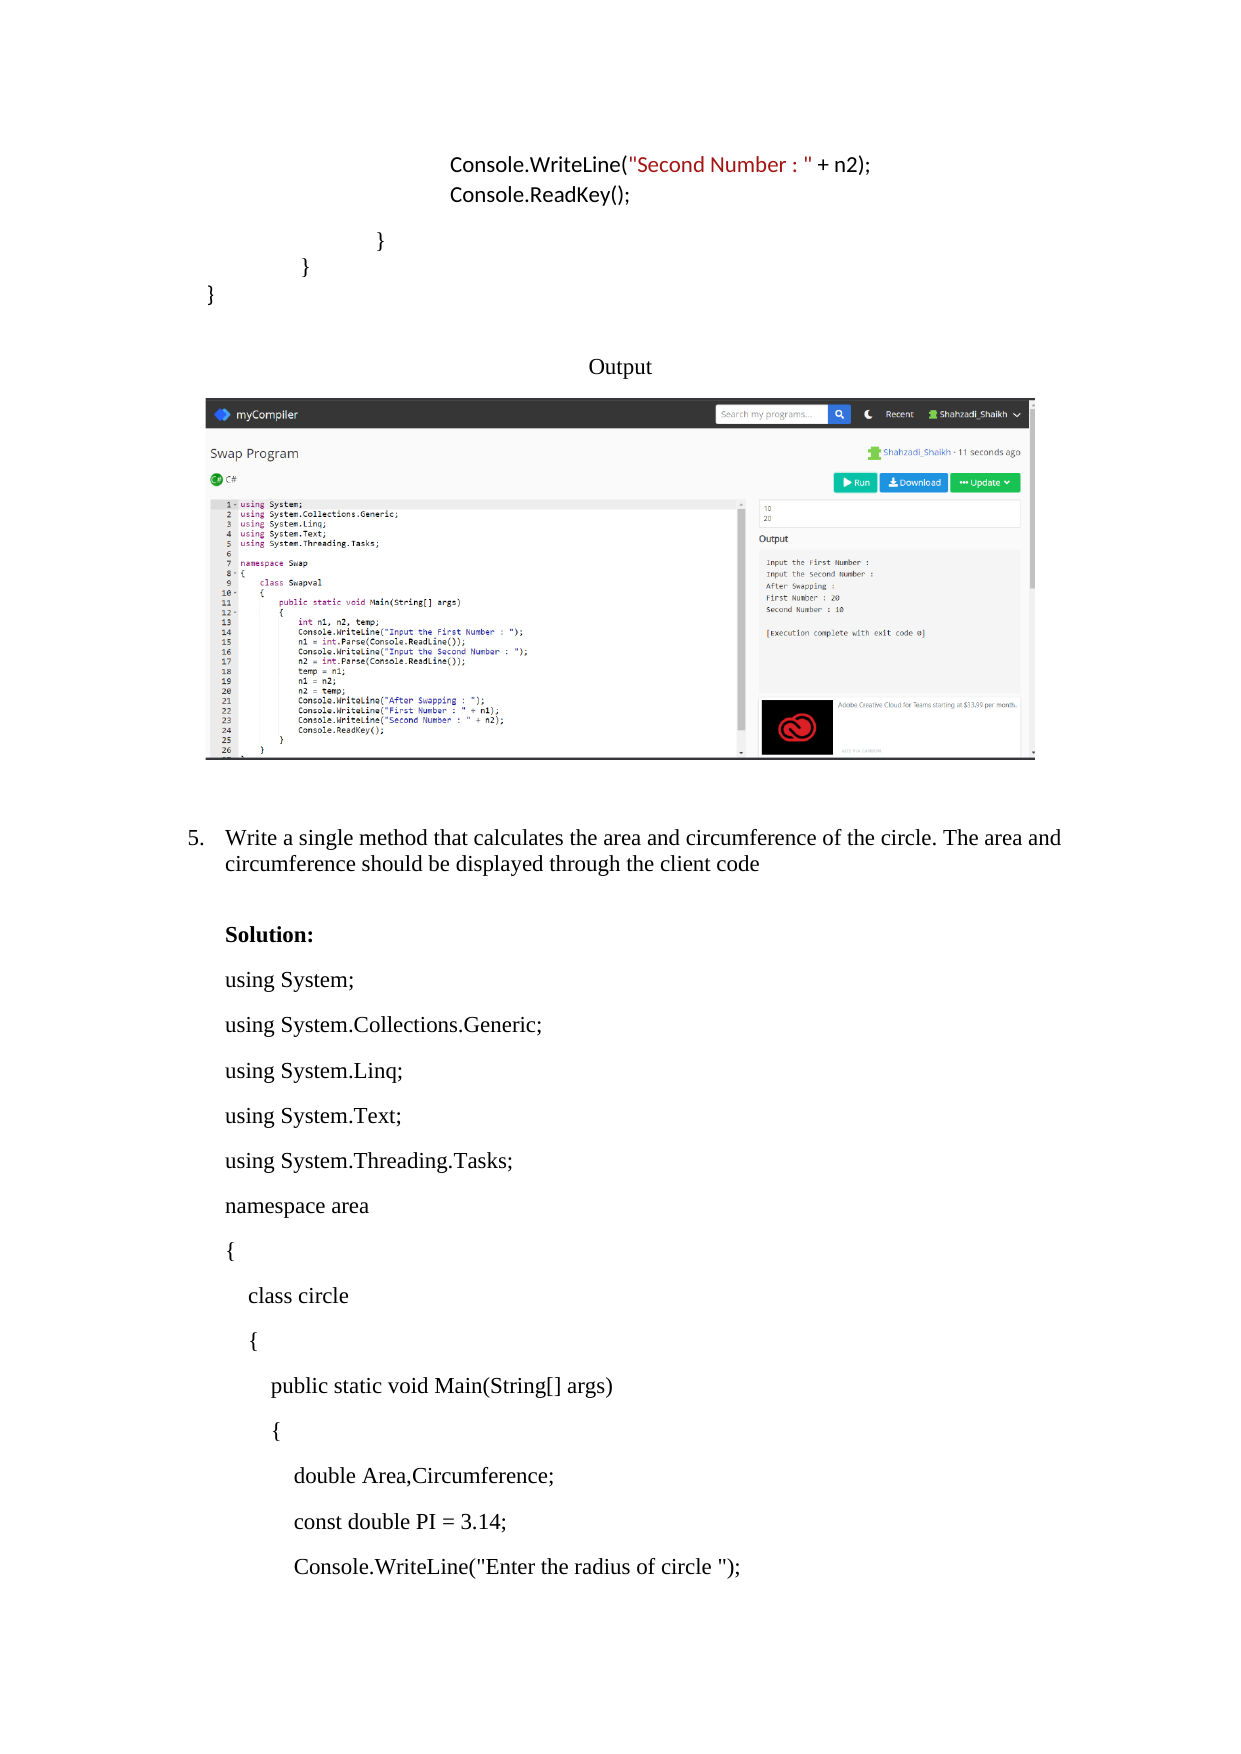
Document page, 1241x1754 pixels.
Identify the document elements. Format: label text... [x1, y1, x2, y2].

text namespace area [150, 1192, 1090, 1218]
text using System.Threading.Tasks; [150, 1147, 1090, 1173]
text class circle [150, 1282, 1090, 1308]
text Output [150, 353, 1090, 379]
text Console.ReadKey(); [375, 180, 1090, 208]
text using System; [150, 966, 1090, 993]
text using System.Collections.Generic; [150, 1012, 1090, 1038]
text Console.WriteLine("Second Number : " + n2); [375, 150, 1090, 178]
text double Area,Circumference; [150, 1463, 1090, 1489]
text using System.Linq; [150, 1057, 1090, 1083]
text { [150, 1237, 1090, 1263]
text } [150, 280, 1090, 308]
text Console.WriteLine("Enter the radius of circle "); [150, 1553, 1090, 1579]
text using System.Text; [150, 1102, 1090, 1128]
text { [150, 1417, 1090, 1444]
text { [150, 1327, 1090, 1354]
list } [300, 227, 1090, 253]
list } [225, 253, 1090, 280]
picture [205, 398, 1035, 760]
text Solution: [150, 921, 1090, 948]
text const double PI = 3.14; [150, 1508, 1090, 1534]
text public static void Main(String[] args) [150, 1372, 1090, 1399]
list Write a single method that calculates the area and circumference of the circle. The area and circumference should be displayed through the client code [187, 823, 1090, 876]
